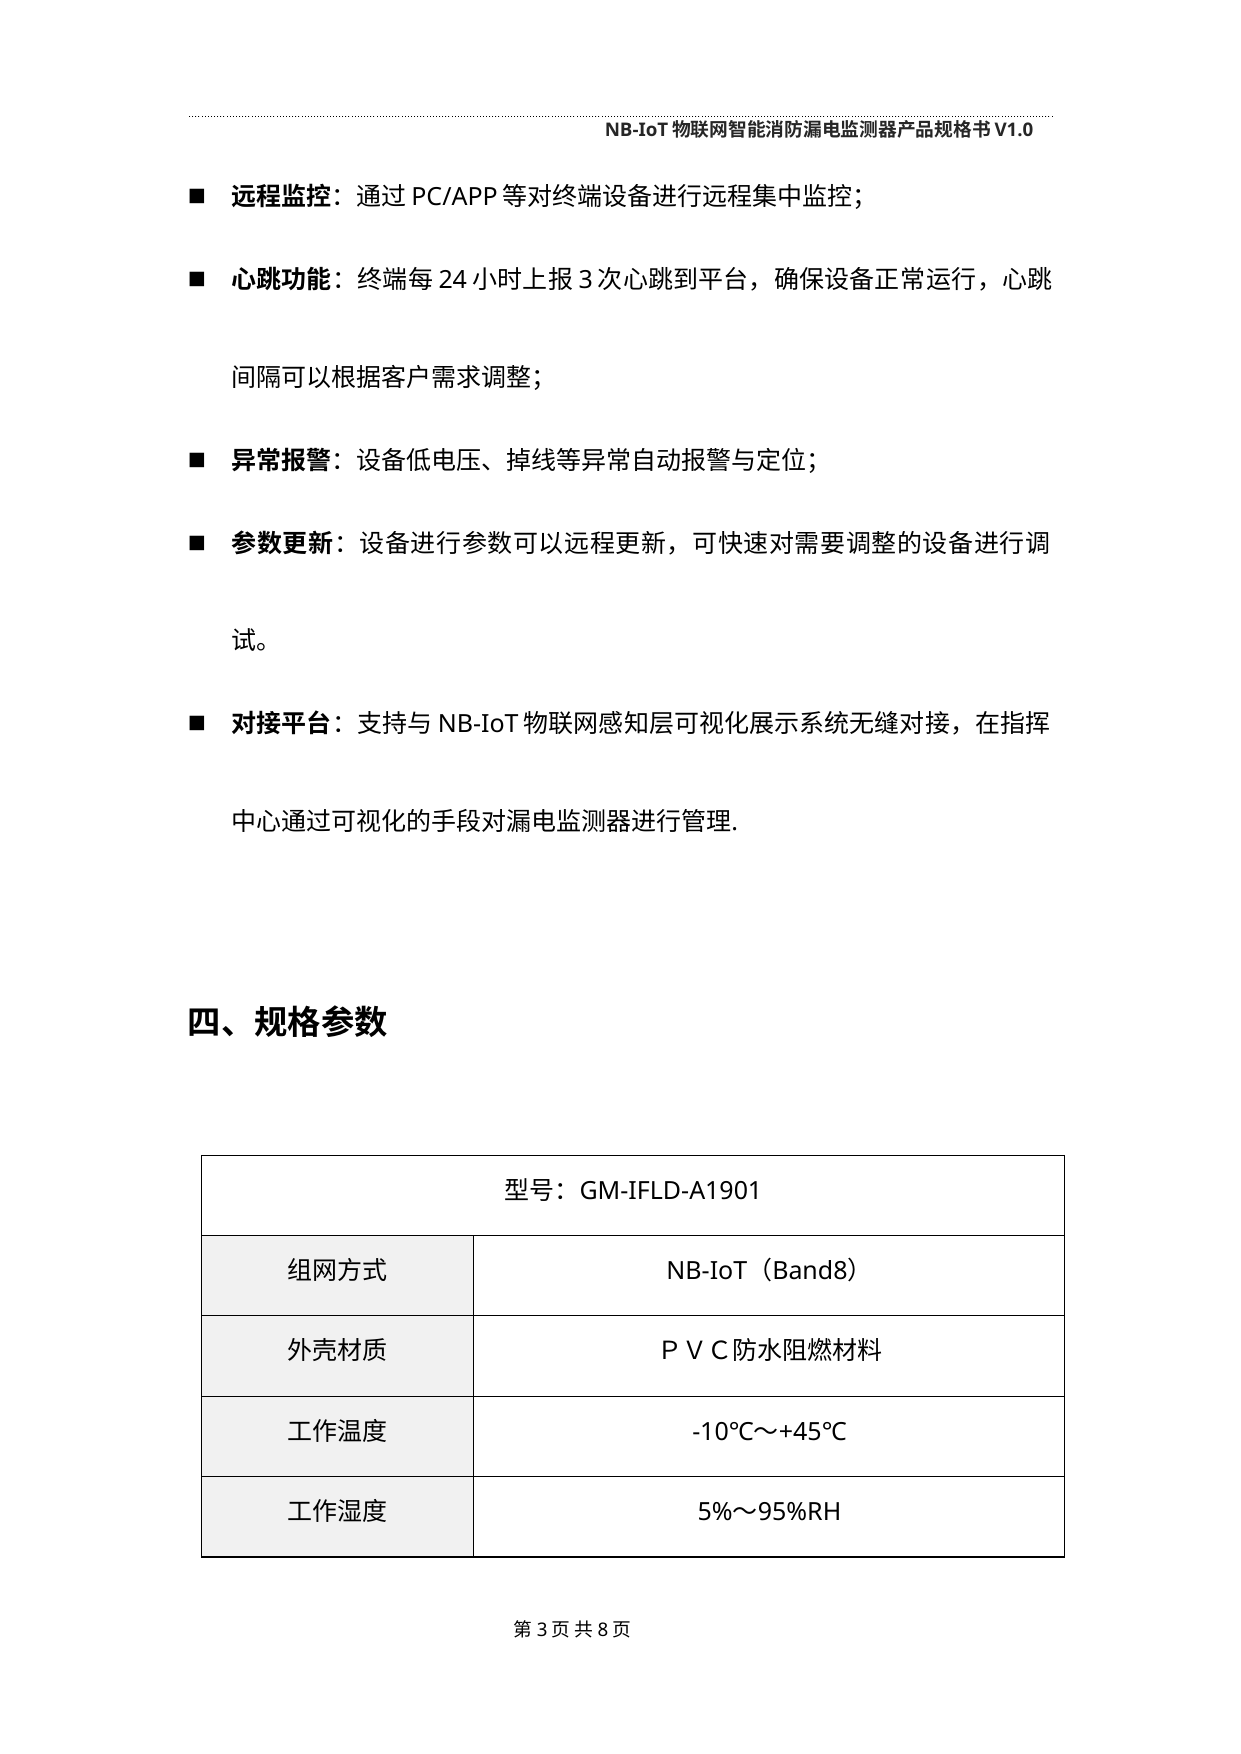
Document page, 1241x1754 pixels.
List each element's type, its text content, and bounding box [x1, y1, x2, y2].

table_cell 工作温度 [202, 1397, 473, 1476]
table_cell 工作湿度 [202, 1477, 473, 1556]
list 远程监控：通过PC/APP等对终端设备进行远程集中监控； [187, 162, 1053, 227]
table_cell -10℃～+45℃ [474, 1397, 1064, 1476]
list 异常报警：设备低电压、掉线等异常自动报警与定位； [187, 426, 1053, 491]
table_cell 5%～95%RH [474, 1477, 1064, 1556]
table_header 型号：GM-IFLD-A1901 [202, 1156, 1064, 1235]
table_cell 外壳材质 [202, 1316, 473, 1396]
list 对接平台：支持与NB-IoT物联网感知层可视化展示系统无缝对接，在指挥中心通过可视化的手段对漏电监测器进行管理. [187, 689, 1053, 852]
table_cell 组网方式 [202, 1236, 473, 1315]
list 参数更新：设备进行参数可以远程更新，可快速对需要调整的设备进行调试。 [187, 509, 1053, 671]
list 心跳功能：终端每24小时上报3次心跳到平台，确保设备正常运行，心跳间隔可以根据客户需求调整； [187, 245, 1053, 408]
subtitle 规格参数 [187, 987, 1053, 1052]
table_cell ＰＶＣ防水阻燃材料 [474, 1316, 1064, 1396]
table_cell NB-IoT（Band8） [474, 1236, 1064, 1315]
